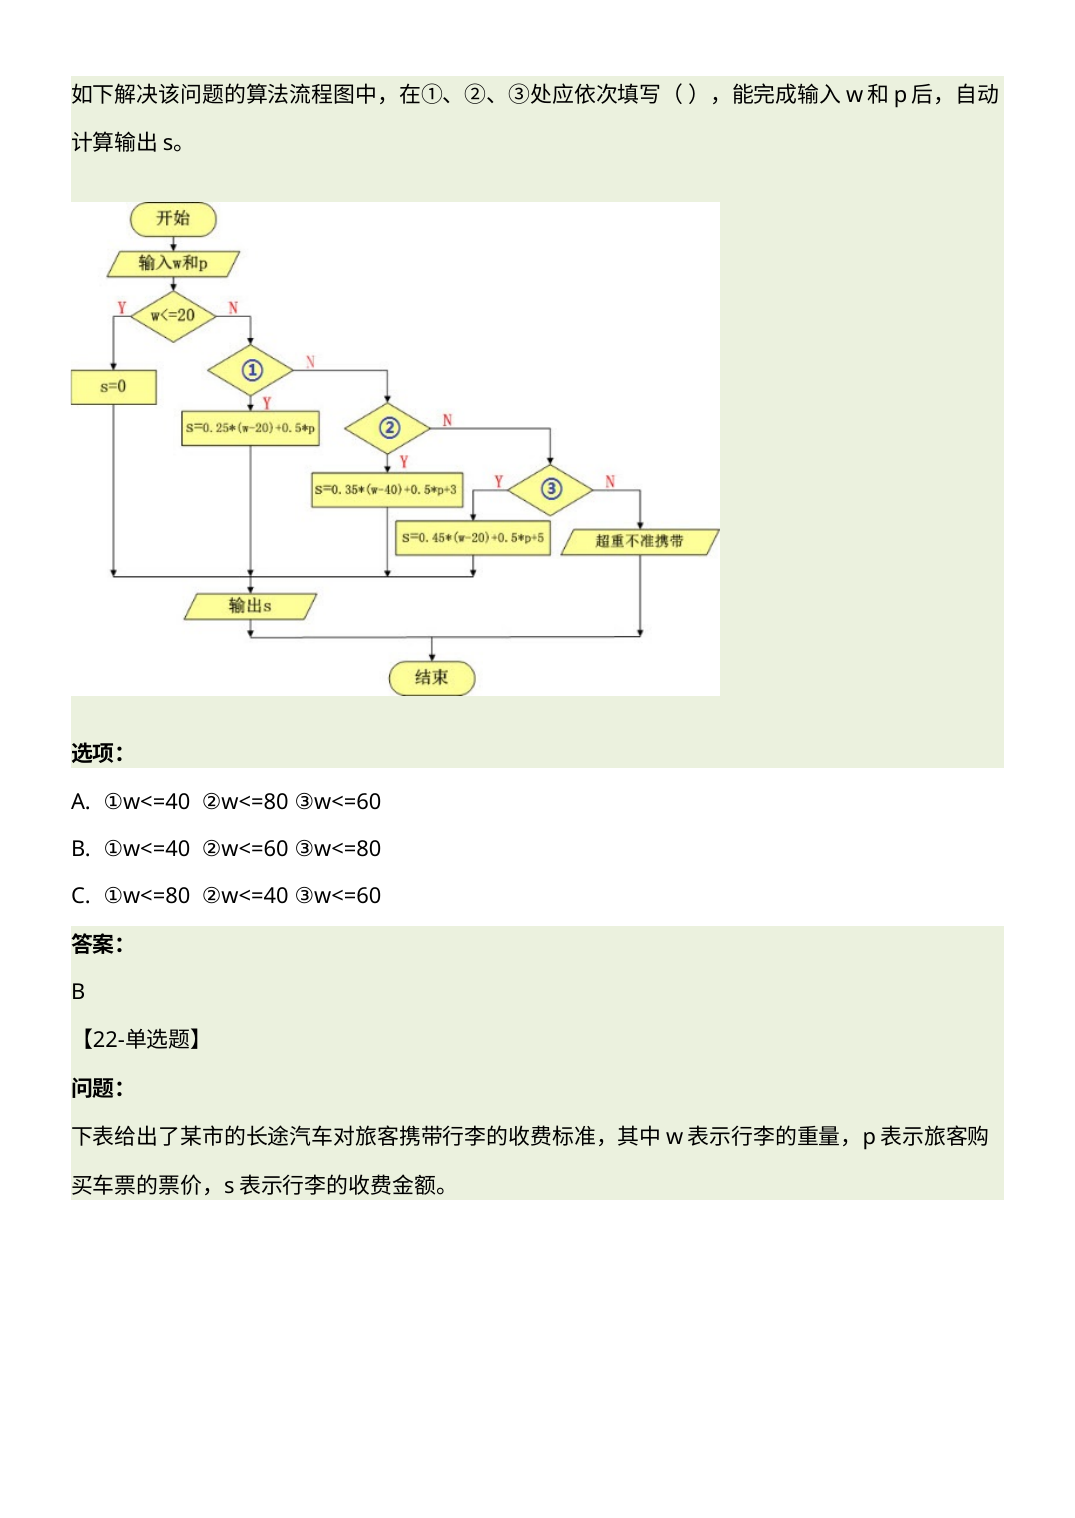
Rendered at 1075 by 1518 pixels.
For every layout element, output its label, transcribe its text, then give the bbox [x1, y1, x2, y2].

text 选项： [71, 736, 1004, 768]
text 【22-单选题】 [71, 1022, 1004, 1055]
text 如下解决该问题的算法流程图中，在①、②、③处应依次填写（ ），能完成输入w和p后，自动计算输出s。 [71, 76, 1004, 158]
text B [71, 975, 1004, 1007]
list ①w<=80 ②w<=40 ③w<=60 [71, 879, 1004, 912]
picture [70, 202, 720, 696]
list ①w<=40 ②w<=60 ③w<=80 [71, 832, 1004, 864]
text 答案： [71, 926, 1004, 959]
list ①w<=40 ②w<=80 ③w<=60 [71, 784, 1004, 817]
text 问题： [71, 1071, 1004, 1103]
text 下表给出了某市的长途汽车对旅客携带行李的收费标准，其中w表示行李的重量，p表示旅客购买车票的票价，s表示行李的收费金额。 [71, 1119, 1004, 1200]
